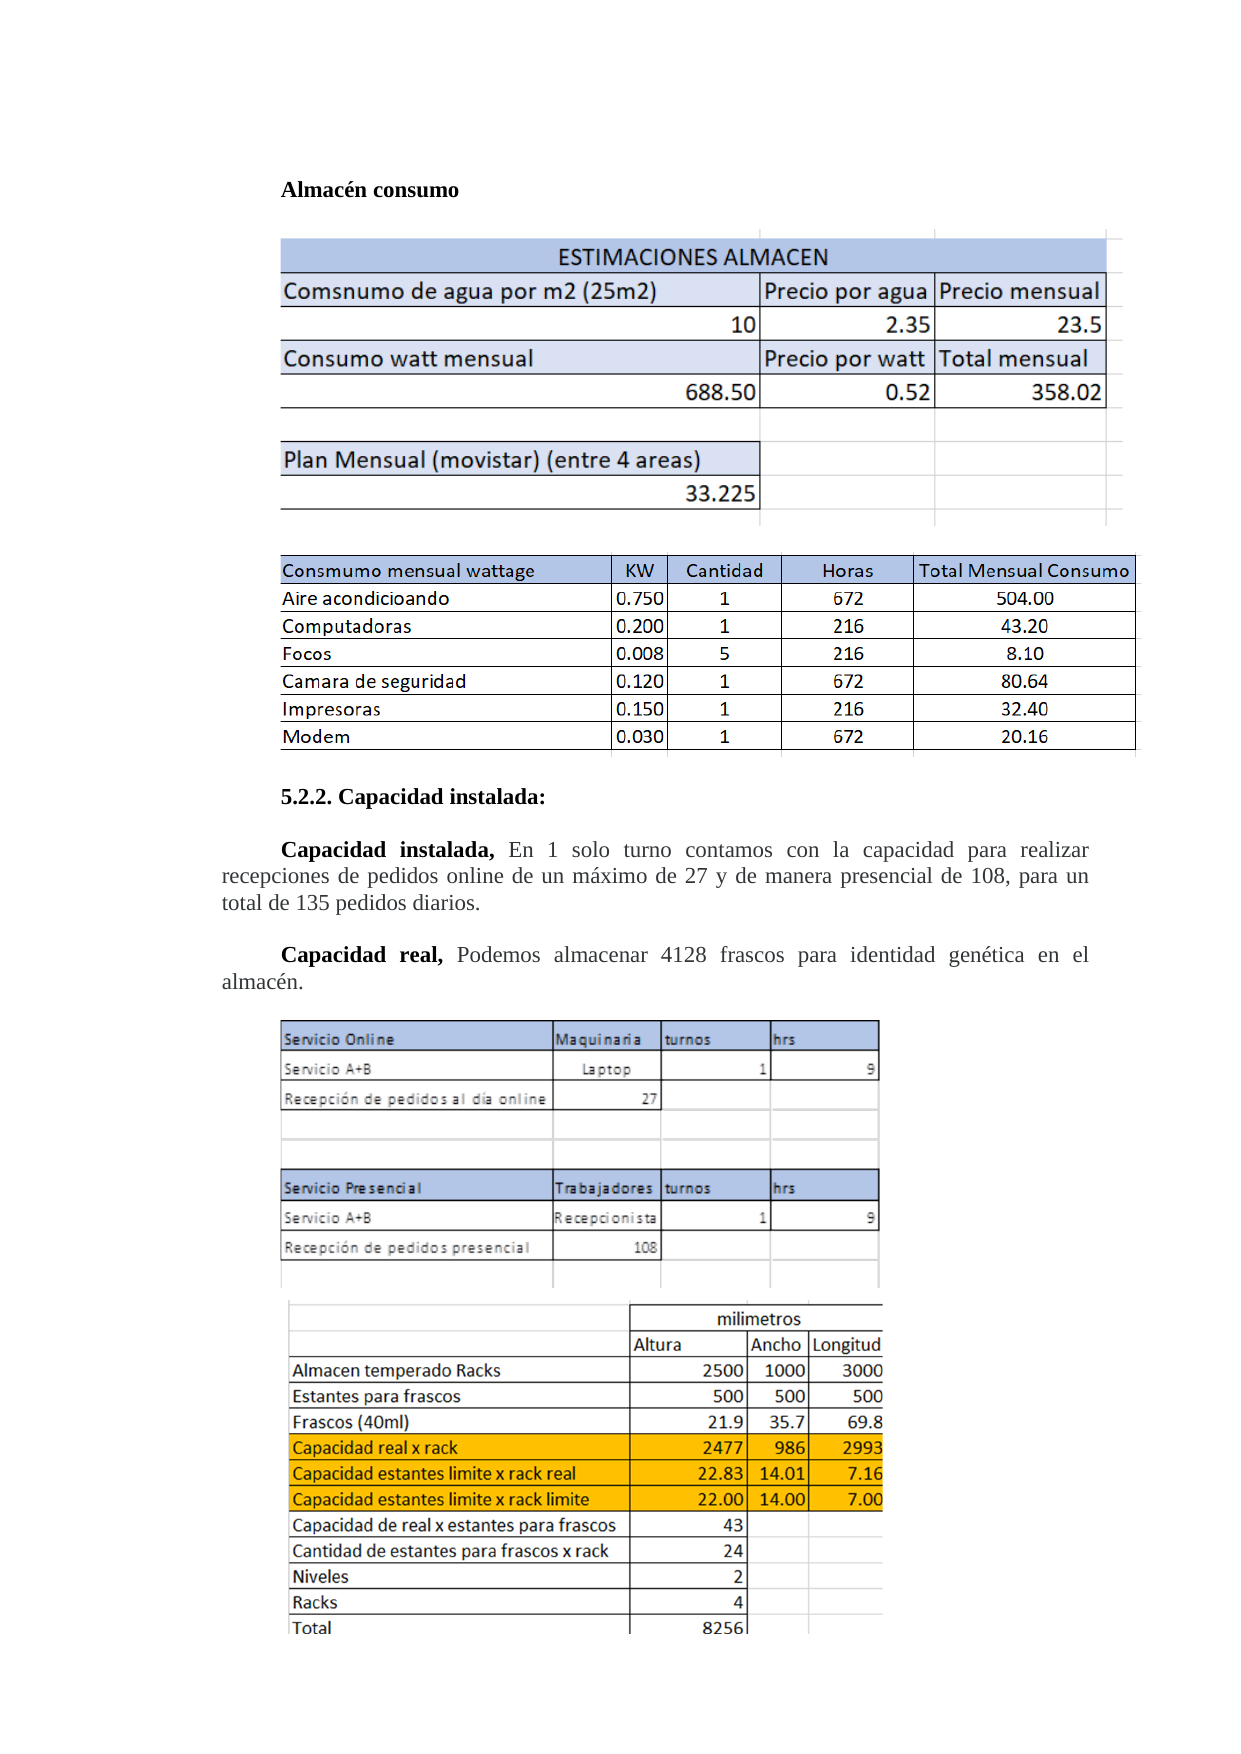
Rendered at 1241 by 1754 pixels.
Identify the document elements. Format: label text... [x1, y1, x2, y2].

picture [280, 552, 1142, 757]
picture [280, 1020, 883, 1288]
text Capacidad instalada, En 1 solo turno contamos con la capacidad para realizar recepciones de pedidos online de un máximo de 27 y de manera presencial de 108, para un total de 135 pedidos diarios. [222, 836, 1090, 915]
text 5.2.2. Capacidad instalada: [222, 783, 1090, 810]
picture [280, 229, 1123, 526]
picture [288, 1300, 883, 1634]
text Capacidad real, Podemos almacenar 4128 frascos para identidad genética en el almacén. [222, 941, 1090, 994]
text Almacén consumo [222, 176, 1090, 203]
